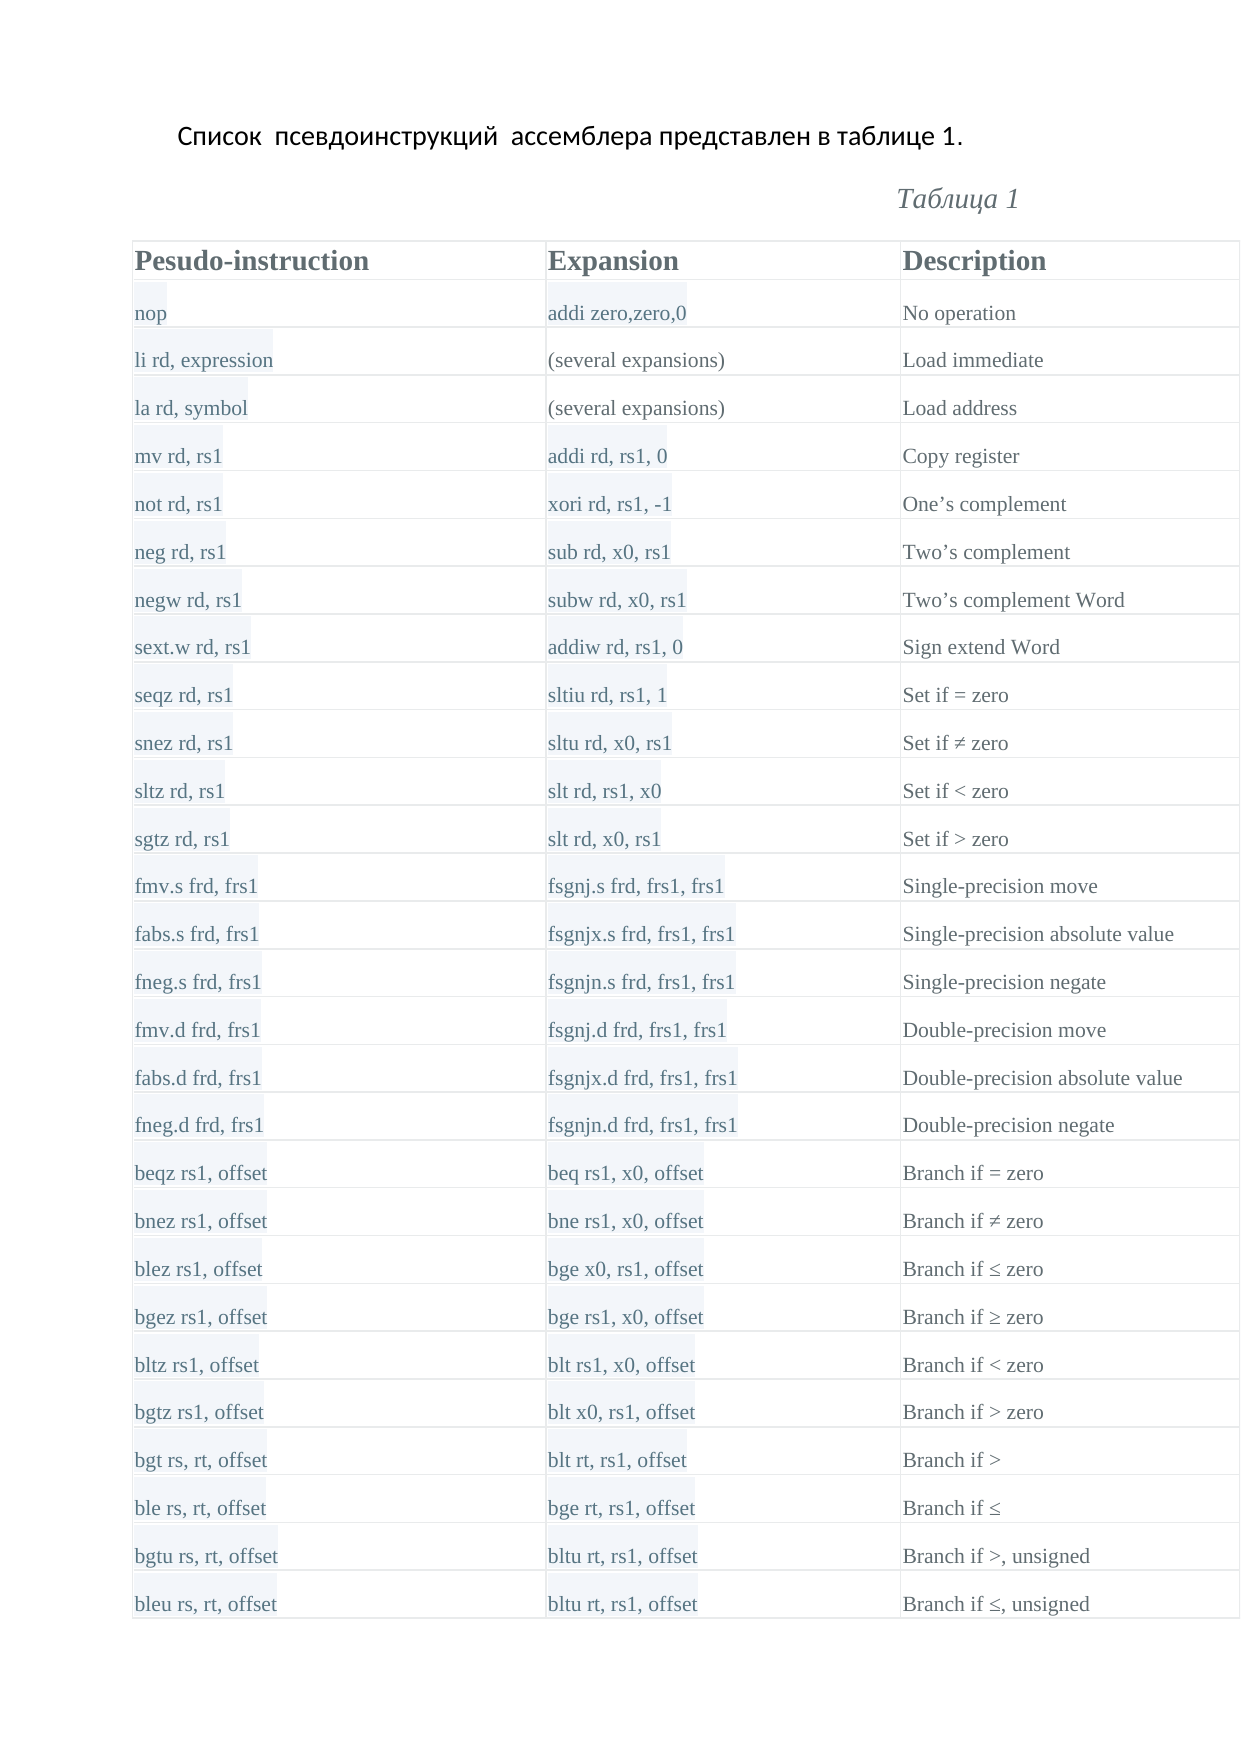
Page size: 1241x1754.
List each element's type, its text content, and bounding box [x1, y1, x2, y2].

table_header Description [901, 242, 1239, 278]
table_cell Set if < zero [901, 758, 1239, 804]
table_cell (several expansions) [547, 328, 900, 374]
table_cell sgtz rd, rs1 [133, 805, 545, 852]
table_cell Branch if > [901, 1428, 1239, 1474]
table_cell Sign extend Word [901, 615, 1239, 661]
table_cell bge rs1, x0, offset [547, 1284, 900, 1330]
table_cell Single-precision move [901, 854, 1239, 900]
table_cell bge rt, rs1, offset [547, 1475, 900, 1522]
table_cell ble rs, rt, offset [133, 1475, 545, 1522]
table_cell (several expansions) [547, 376, 900, 422]
table_cell Set if = zero [901, 663, 1239, 709]
table_cell fneg.s frd, frs1 [133, 949, 545, 996]
table_cell fsgnj.d frd, frs1, frs1 [547, 997, 900, 1043]
table_cell sub rd, x0, rs1 [547, 519, 900, 565]
table_cell bne rs1, x0, offset [547, 1188, 900, 1235]
table_cell slt rd, rs1, x0 [547, 758, 900, 804]
table_cell xori rd, rs1, -1 [547, 471, 900, 517]
table_cell Branch if = zero [901, 1141, 1239, 1187]
table_cell bge x0, rs1, offset [547, 1236, 900, 1282]
table_cell sltu rd, x0, rs1 [547, 710, 900, 757]
table_cell Branch if < zero [901, 1332, 1239, 1378]
table_cell Double-precision absolute value [901, 1045, 1239, 1091]
table_cell bleu rs, rt, offset [133, 1570, 545, 1617]
table_header Pesudo-instruction [133, 242, 545, 278]
table_cell Set if > zero [901, 806, 1239, 852]
table_cell Branch if >, unsigned [901, 1523, 1239, 1569]
table_cell fneg.d frd, frs1 [133, 1092, 545, 1139]
table_cell seqz rd, rs1 [133, 662, 545, 709]
table_header Expansion [547, 242, 900, 278]
table_cell Copy register [901, 423, 1239, 470]
table_cell sext.w rd, rs1 [133, 614, 545, 661]
table_cell neg rd, rs1 [133, 519, 545, 565]
table_cell Branch if ≤ [901, 1475, 1239, 1522]
table_cell Load immediate [901, 328, 1239, 374]
table_cell not rd, rs1 [133, 471, 545, 517]
table_cell Two’s complement [901, 519, 1239, 565]
table_cell fsgnjx.d frd, frs1, frs1 [547, 1045, 900, 1091]
table_cell fmv.s frd, frs1 [133, 853, 545, 900]
table_cell mv rd, rs1 [133, 423, 545, 470]
table_cell addiw rd, rs1, 0 [547, 615, 900, 661]
table_cell blt rs1, x0, offset [547, 1332, 900, 1378]
table_cell bgtz rs1, offset [133, 1379, 545, 1426]
table_cell beq rs1, x0, offset [547, 1141, 900, 1187]
table_cell li rd, expression [133, 327, 545, 374]
table_cell negw rd, rs1 [133, 566, 545, 613]
table_cell sltiu rd, rs1, 1 [547, 663, 900, 709]
text Таблица 1 [693, 182, 1152, 215]
table_cell beqz rs1, offset [133, 1140, 545, 1187]
table_cell blez rs1, offset [133, 1236, 545, 1282]
table_cell Branch if > zero [901, 1380, 1239, 1426]
table_cell addi rd, rs1, 0 [547, 423, 900, 470]
table_cell Double-precision negate [901, 1093, 1239, 1139]
table_cell bgez rs1, offset [133, 1284, 545, 1330]
table_cell No operation [901, 280, 1239, 326]
table_cell fsgnj.s frd, frs1, frs1 [547, 854, 900, 900]
table_cell blt rt, rs1, offset [547, 1428, 900, 1474]
table_cell blt x0, rs1, offset [547, 1380, 900, 1426]
table_cell bnez rs1, offset [133, 1188, 545, 1235]
table_cell fsgnjn.s frd, frs1, frs1 [547, 950, 900, 996]
table_cell fsgnjx.s frd, frs1, frs1 [547, 902, 900, 948]
table_cell Double-precision move [901, 997, 1239, 1043]
table_cell fabs.s frd, frs1 [133, 901, 545, 948]
table_cell la rd, symbol [133, 375, 545, 422]
table_cell bltu rt, rs1, offset [547, 1571, 900, 1617]
table_cell fabs.d frd, frs1 [133, 1045, 545, 1091]
table_cell snez rd, rs1 [133, 710, 545, 757]
table_cell bltu rt, rs1, offset [547, 1523, 900, 1569]
table_cell Branch if ≥ zero [901, 1284, 1239, 1330]
table_cell Branch if ≠ zero [901, 1188, 1239, 1235]
table_cell One’s complement [901, 471, 1239, 517]
table_cell subw rd, x0, rs1 [547, 567, 900, 613]
table_cell fmv.d frd, frs1 [133, 997, 545, 1043]
table_cell bltz rs1, offset [133, 1331, 545, 1378]
table_cell sltz rd, rs1 [133, 758, 545, 804]
table_cell bgtu rs, rt, offset [133, 1523, 545, 1569]
table_cell Branch if ≤, unsigned [901, 1571, 1239, 1617]
table_cell Single-precision negate [901, 950, 1239, 996]
table_cell addi zero,zero,0 [547, 280, 900, 326]
table_cell Load address [901, 376, 1239, 422]
table_cell Branch if ≤ zero [901, 1236, 1239, 1282]
text Список псевдоинструкций ассемблера представлен в таблице 1. [177, 118, 1152, 152]
table_cell Two’s complement Word [901, 567, 1239, 613]
table_cell Single-precision absolute value [901, 902, 1239, 948]
table_cell fsgnjn.d frd, frs1, frs1 [547, 1093, 900, 1139]
table_cell slt rd, x0, rs1 [547, 806, 900, 852]
table_cell Set if ≠ zero [901, 710, 1239, 757]
table_cell nop [133, 280, 545, 326]
table_cell bgt rs, rt, offset [133, 1427, 545, 1474]
